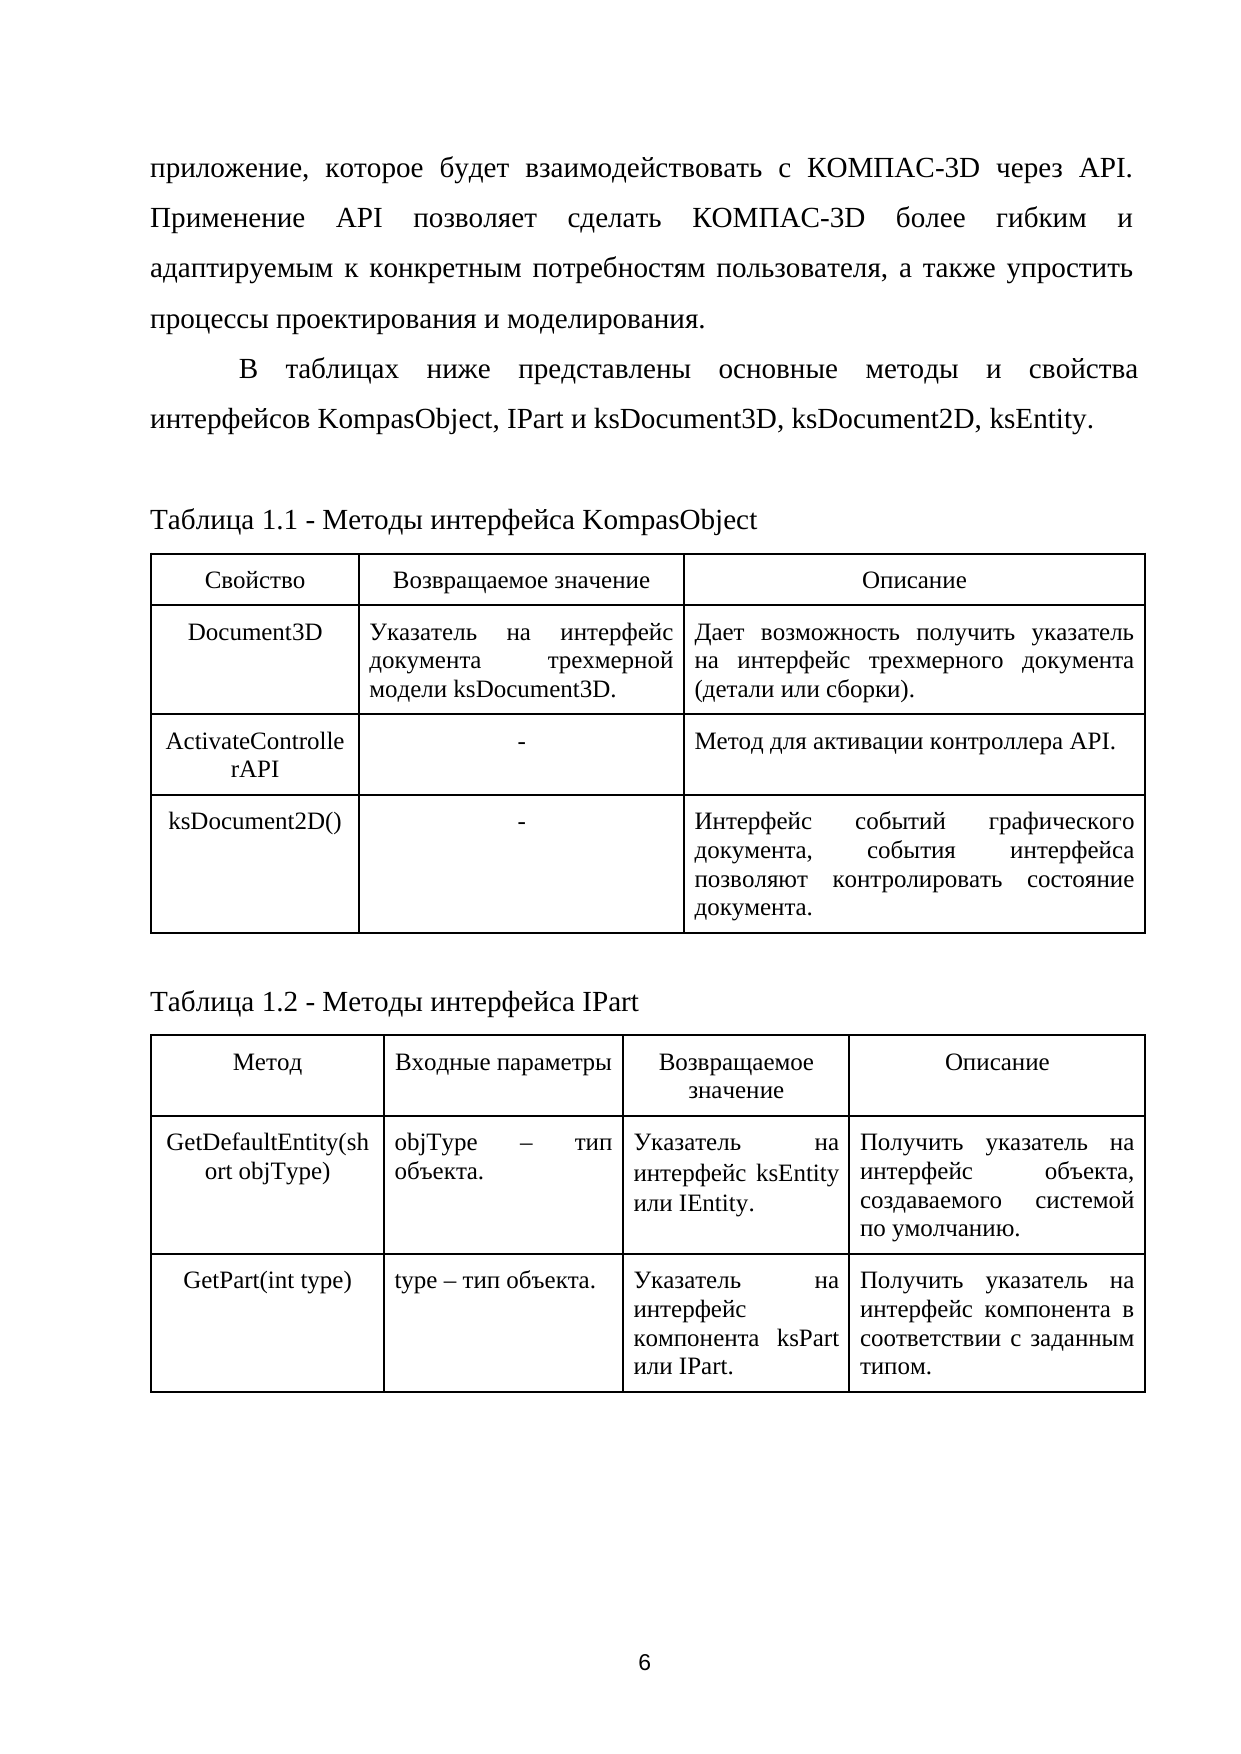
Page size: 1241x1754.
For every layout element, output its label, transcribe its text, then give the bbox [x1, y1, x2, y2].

table_cell - [360, 715, 683, 794]
text Таблица 1.2 - Методы интерфейса IPart [150, 984, 1134, 1018]
table_cell objType – тип объекта. [385, 1117, 622, 1253]
table_cell Document3D [152, 606, 358, 713]
text В таблицах ниже представлены основные методы и свойства интерфейсов KompasObject, IPart и ksDocument3D, ksDocument2D, ksEntity. [150, 351, 1139, 435]
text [150, 150, 1134, 334]
table_cell Указатель на интерфейс ksEntity или IEntity. [624, 1117, 848, 1253]
table_cell Метод для активации контроллера API. [685, 715, 1144, 794]
table_cell Дает возможность получить указатель на интерфейс трехмерного документа (детали или сборки). [685, 606, 1144, 713]
text Таблица 1.1 - Методы интерфейса KompasObject [150, 502, 1134, 536]
table_cell - [360, 796, 683, 932]
table_cell Указатель на интерфейс компонента ksPart или IPart. [624, 1255, 848, 1391]
table_header Свойство [152, 555, 358, 604]
table_cell type – тип объекта. [385, 1255, 622, 1391]
table_cell Получить указатель на интерфейс объекта, создаваемого системой по умолчанию. [850, 1117, 1144, 1253]
table_header Описание [685, 555, 1144, 604]
table_cell ksDocument2D() [152, 796, 358, 932]
table_header Входные параметры [385, 1036, 622, 1115]
table_cell Получить указатель на интерфейс компонента в соответствии с заданным типом. [850, 1255, 1144, 1391]
table_header Метод [152, 1036, 383, 1115]
table_header Возвращаемое значение [360, 555, 683, 604]
table_cell GetPart(int type) [152, 1255, 383, 1391]
table_cell Указатель на интерфейс документа трехмерной модели ksDocument3D. [360, 606, 683, 713]
table_cell GetDefaultEntity(short objType) [152, 1117, 383, 1253]
table_header Описание [850, 1036, 1144, 1115]
table_header Возвращаемое значение [624, 1036, 848, 1115]
table_cell ActivateControllerAPI [152, 715, 358, 794]
table_cell Интерфейс событий графического документа, события интерфейса позволяют контролировать состояние документа. [685, 796, 1144, 932]
